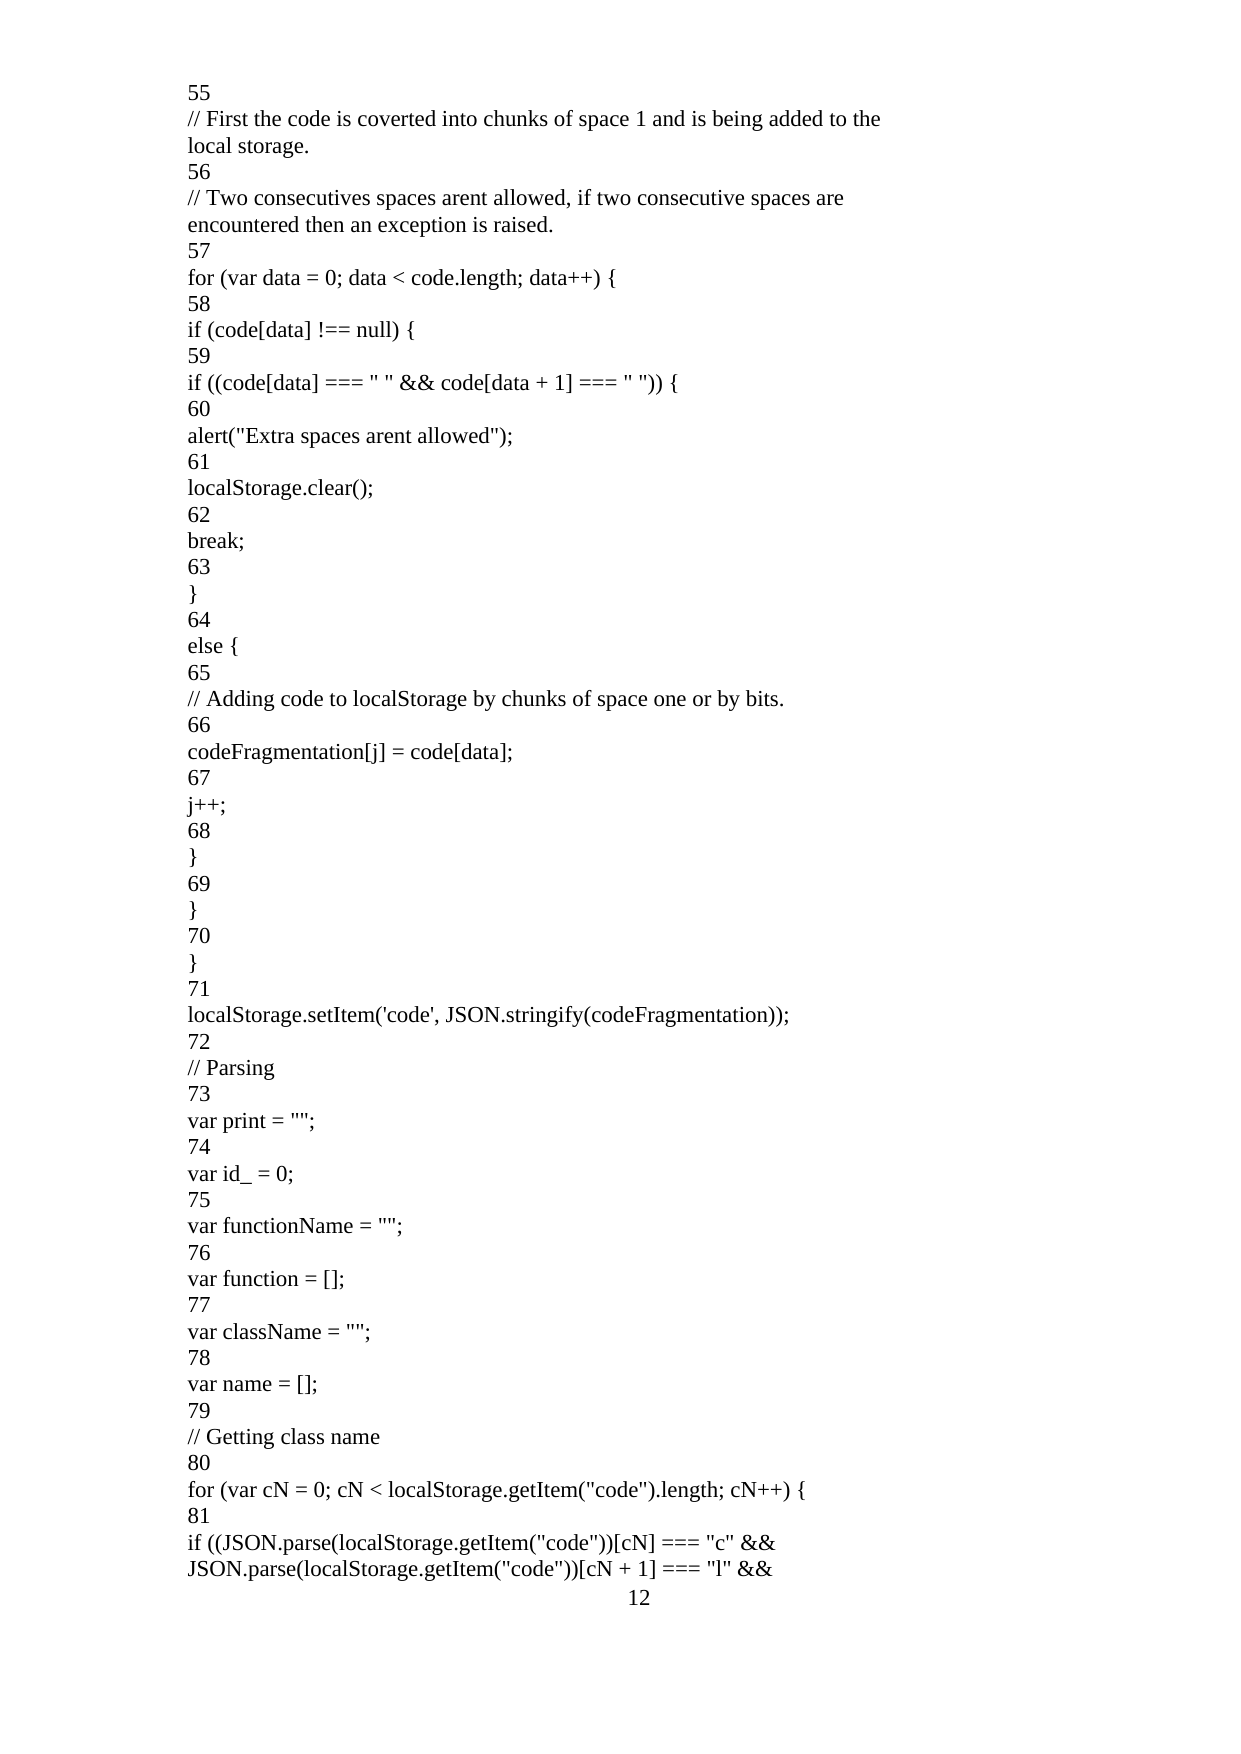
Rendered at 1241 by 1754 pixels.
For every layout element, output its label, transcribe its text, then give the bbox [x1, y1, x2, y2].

text else { [187, 632, 1090, 659]
text // Getting class name [187, 1423, 1090, 1449]
text 75 [187, 1186, 1090, 1212]
text if (code[data] !== null) { [187, 316, 1090, 343]
text 81 [187, 1502, 1090, 1528]
text var className = ""; [187, 1318, 1090, 1344]
text 55 [187, 79, 1090, 105]
text 69 [187, 870, 1090, 896]
text 59 [187, 343, 1090, 369]
text for (var data = 0; data < code.length; data++) { [187, 263, 1090, 290]
text alert("Extra spaces arent allowed"); [187, 422, 1090, 448]
text } [187, 843, 1090, 870]
text // Adding code to localStorage by chunks of space one or by bits. [187, 685, 1090, 712]
text // First the code is coverted into chunks of space 1 and is being added to the [187, 105, 1090, 132]
text 64 [187, 606, 1090, 632]
text 72 [187, 1028, 1090, 1054]
text 79 [187, 1397, 1090, 1423]
text local storage. [187, 132, 1090, 158]
text } [187, 896, 1090, 922]
text 71 [187, 975, 1090, 1001]
text 66 [187, 712, 1090, 738]
text 76 [187, 1239, 1090, 1265]
text break; [187, 527, 1090, 553]
text var print = ""; [187, 1107, 1090, 1133]
text localStorage.setItem('code', JSON.stringify(codeFragmentation)); [187, 1001, 1090, 1028]
text 70 [187, 922, 1090, 949]
text var functionName = ""; [187, 1212, 1090, 1239]
text // Parsing [187, 1054, 1090, 1081]
text 80 [187, 1449, 1090, 1476]
text 67 [187, 764, 1090, 791]
text 57 [187, 237, 1090, 263]
text } [187, 949, 1090, 975]
text codeFragmentation[j] = code[data]; [187, 738, 1090, 764]
text 62 [187, 501, 1090, 527]
text 74 [187, 1133, 1090, 1159]
text } [187, 580, 1090, 606]
text encountered then an exception is raised. [187, 211, 1090, 237]
text if ((JSON.parse(localStorage.getItem("code"))[cN] === "c" && [187, 1528, 1090, 1555]
text JSON.parse(localStorage.getItem("code"))[cN + 1] === "l" && [187, 1555, 1090, 1581]
text var name = []; [187, 1370, 1090, 1397]
text 56 [187, 158, 1090, 184]
text 65 [187, 659, 1090, 685]
text 60 [187, 395, 1090, 422]
text 61 [187, 448, 1090, 474]
text // Two consecutives spaces arent allowed, if two consecutive spaces are [187, 184, 1090, 211]
text j++; [187, 791, 1090, 817]
text 73 [187, 1081, 1090, 1107]
text if ((code[data] === " " && code[data + 1] === " ")) { [187, 369, 1090, 395]
text localStorage.clear(); [187, 474, 1090, 501]
text 68 [187, 817, 1090, 843]
text 77 [187, 1291, 1090, 1318]
text var id_ = 0; [187, 1159, 1090, 1186]
text for (var cN = 0; cN < localStorage.getItem("code").length; cN++) { [187, 1476, 1090, 1502]
text 58 [187, 290, 1090, 316]
text 63 [187, 553, 1090, 580]
text var function = []; [187, 1265, 1090, 1291]
text 78 [187, 1344, 1090, 1370]
